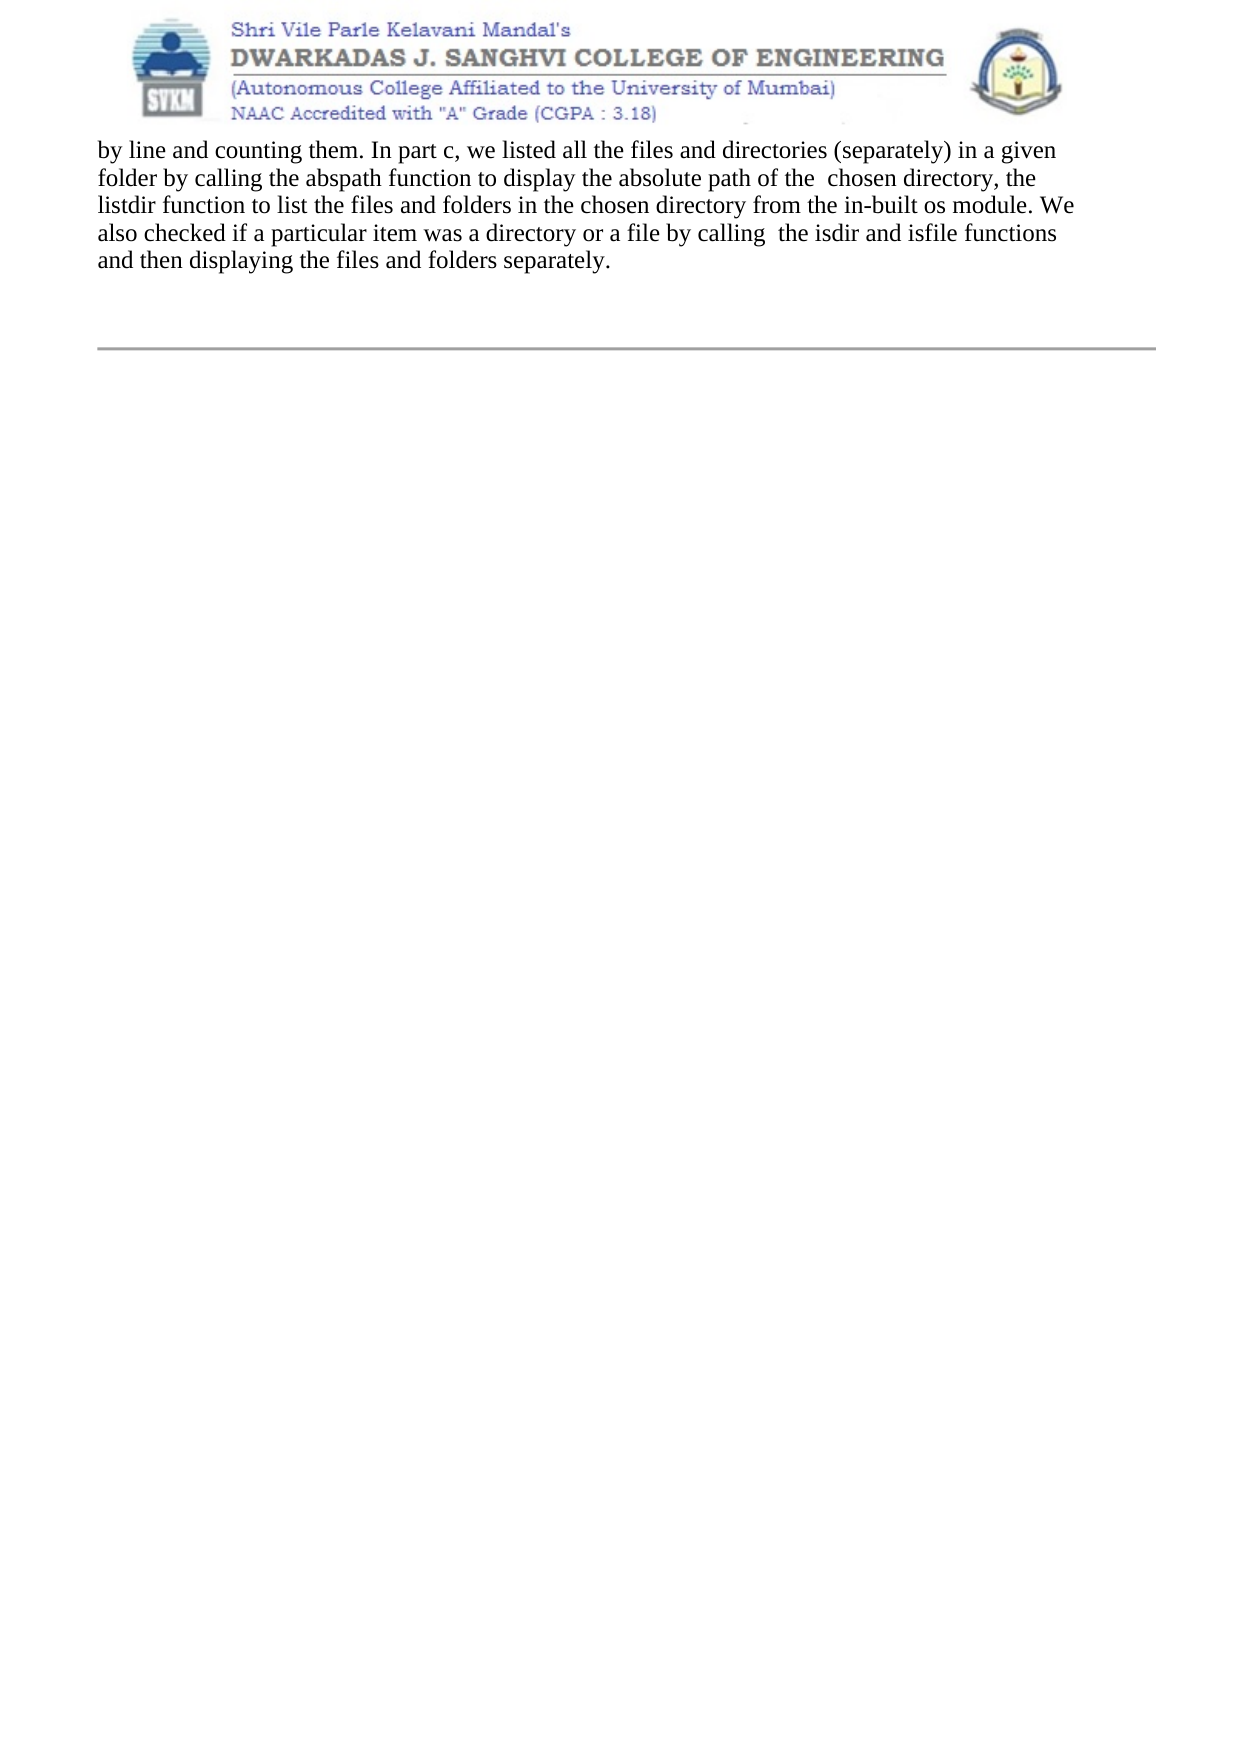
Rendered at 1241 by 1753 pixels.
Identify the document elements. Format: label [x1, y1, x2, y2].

text [97, 137, 1097, 274]
picture [126, 0, 1067, 134]
